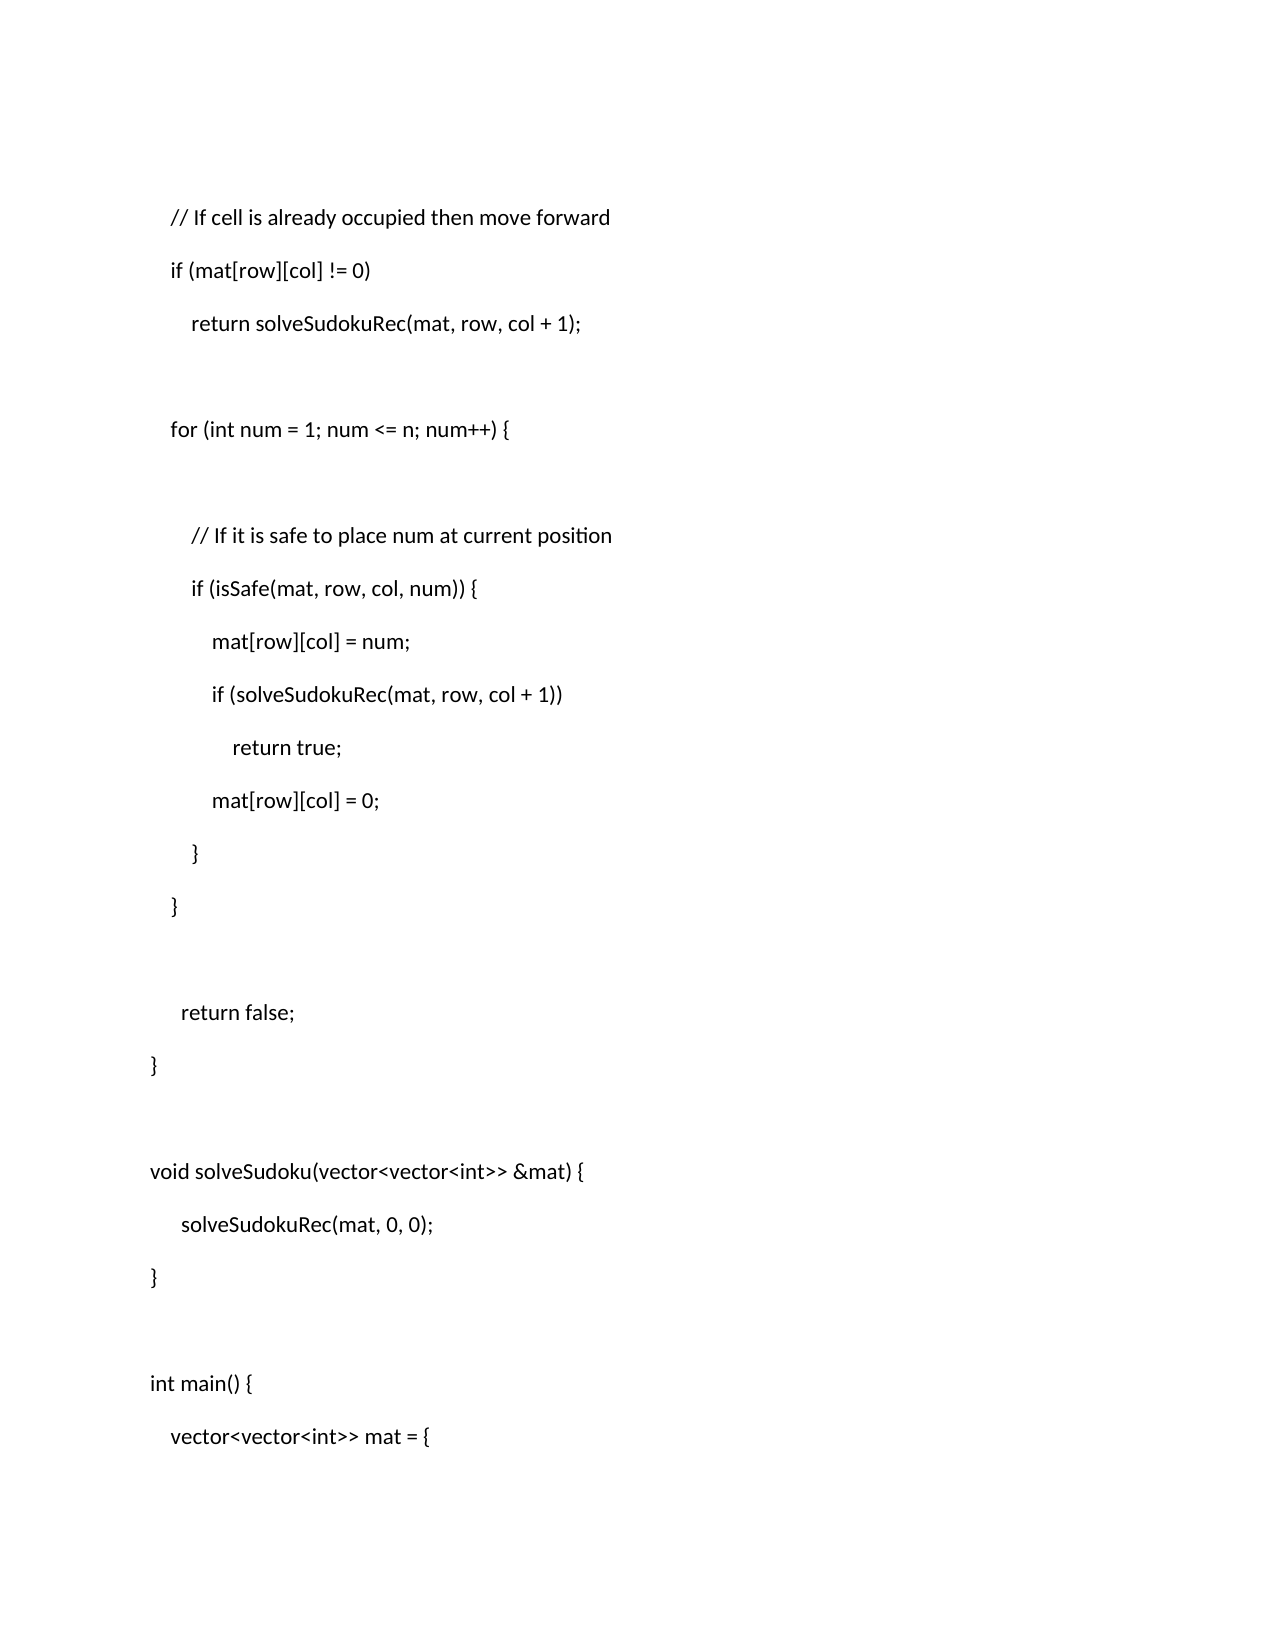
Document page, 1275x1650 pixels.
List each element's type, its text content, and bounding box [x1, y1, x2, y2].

text void solveSudoku(vector<vector<int>> &mat) { [150, 1157, 1125, 1185]
text if (mat[row][col] != 0) [150, 256, 1125, 284]
text return solveSudokuRec(mat, row, col + 1); [150, 309, 1125, 337]
text return true; [150, 733, 1125, 761]
text int main() { [150, 1369, 1125, 1397]
text } [150, 892, 1125, 920]
text mat[row][col] = 0; [150, 786, 1125, 814]
text if (isSafe(mat, row, col, num)) { [150, 574, 1125, 602]
text } [150, 839, 1125, 867]
text solveSudokuRec(mat, 0, 0); [150, 1210, 1125, 1238]
text vector<vector<int>> mat = { [150, 1422, 1125, 1451]
text } [150, 1051, 1125, 1079]
text return false; [150, 998, 1125, 1026]
text } [150, 1263, 1125, 1291]
text // If it is safe to place num at current position [150, 521, 1125, 549]
text for (int num = 1; num <= n; num++) { [150, 415, 1125, 443]
text if (solveSudokuRec(mat, row, col + 1)) [150, 680, 1125, 708]
text // If cell is already occupied then move forward [150, 203, 1125, 231]
text mat[row][col] = num; [150, 627, 1125, 655]
